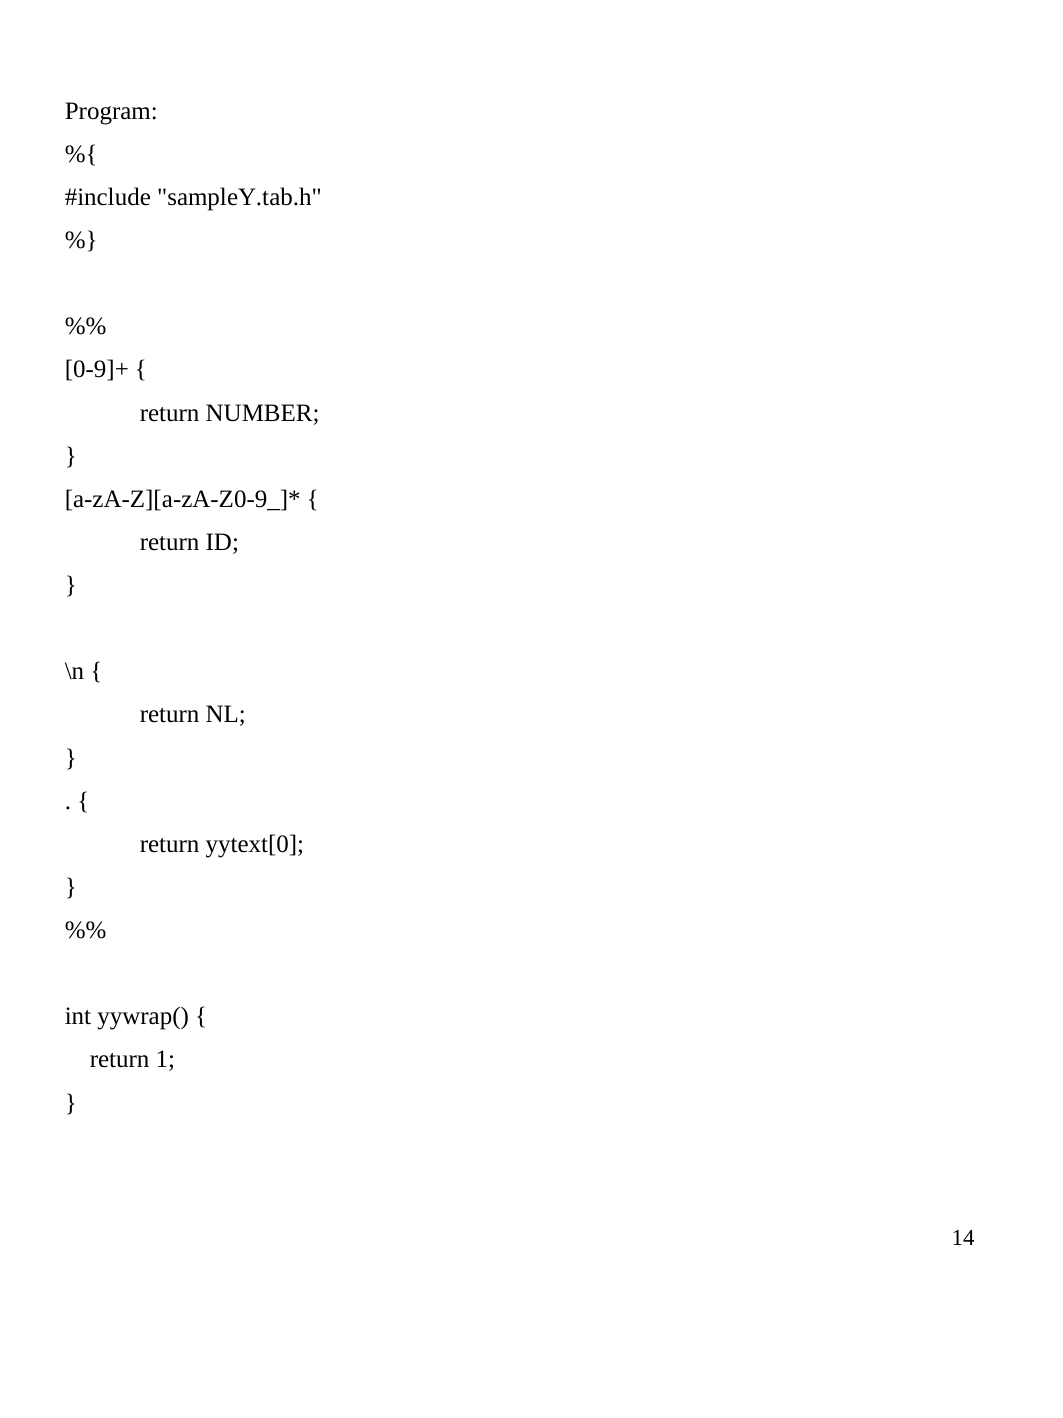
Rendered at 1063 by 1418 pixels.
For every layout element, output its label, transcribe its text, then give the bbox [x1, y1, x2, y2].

text [a-zA-Z][a-zA-Z0-9_]* { [64, 484, 990, 513]
text Program: [64, 96, 990, 124]
text [0-9]+ { [64, 354, 990, 383]
text } [64, 743, 990, 771]
text %} [64, 225, 990, 254]
text } [64, 570, 990, 599]
text #include "sampleY.tab.h" [64, 182, 990, 211]
text \n { [64, 656, 990, 685]
text int yywrap() { [64, 1001, 990, 1030]
text %% [64, 915, 990, 944]
text %{ [64, 139, 990, 168]
text return 1; [64, 1044, 990, 1073]
text return NUMBER; [64, 398, 990, 426]
text . { [64, 786, 990, 814]
text } [64, 441, 990, 469]
text } [64, 872, 990, 901]
text return ID; [64, 527, 990, 556]
text } [64, 1088, 990, 1116]
text return yytext[0]; [64, 829, 990, 858]
text %% [64, 311, 990, 340]
text return NL; [64, 699, 990, 728]
